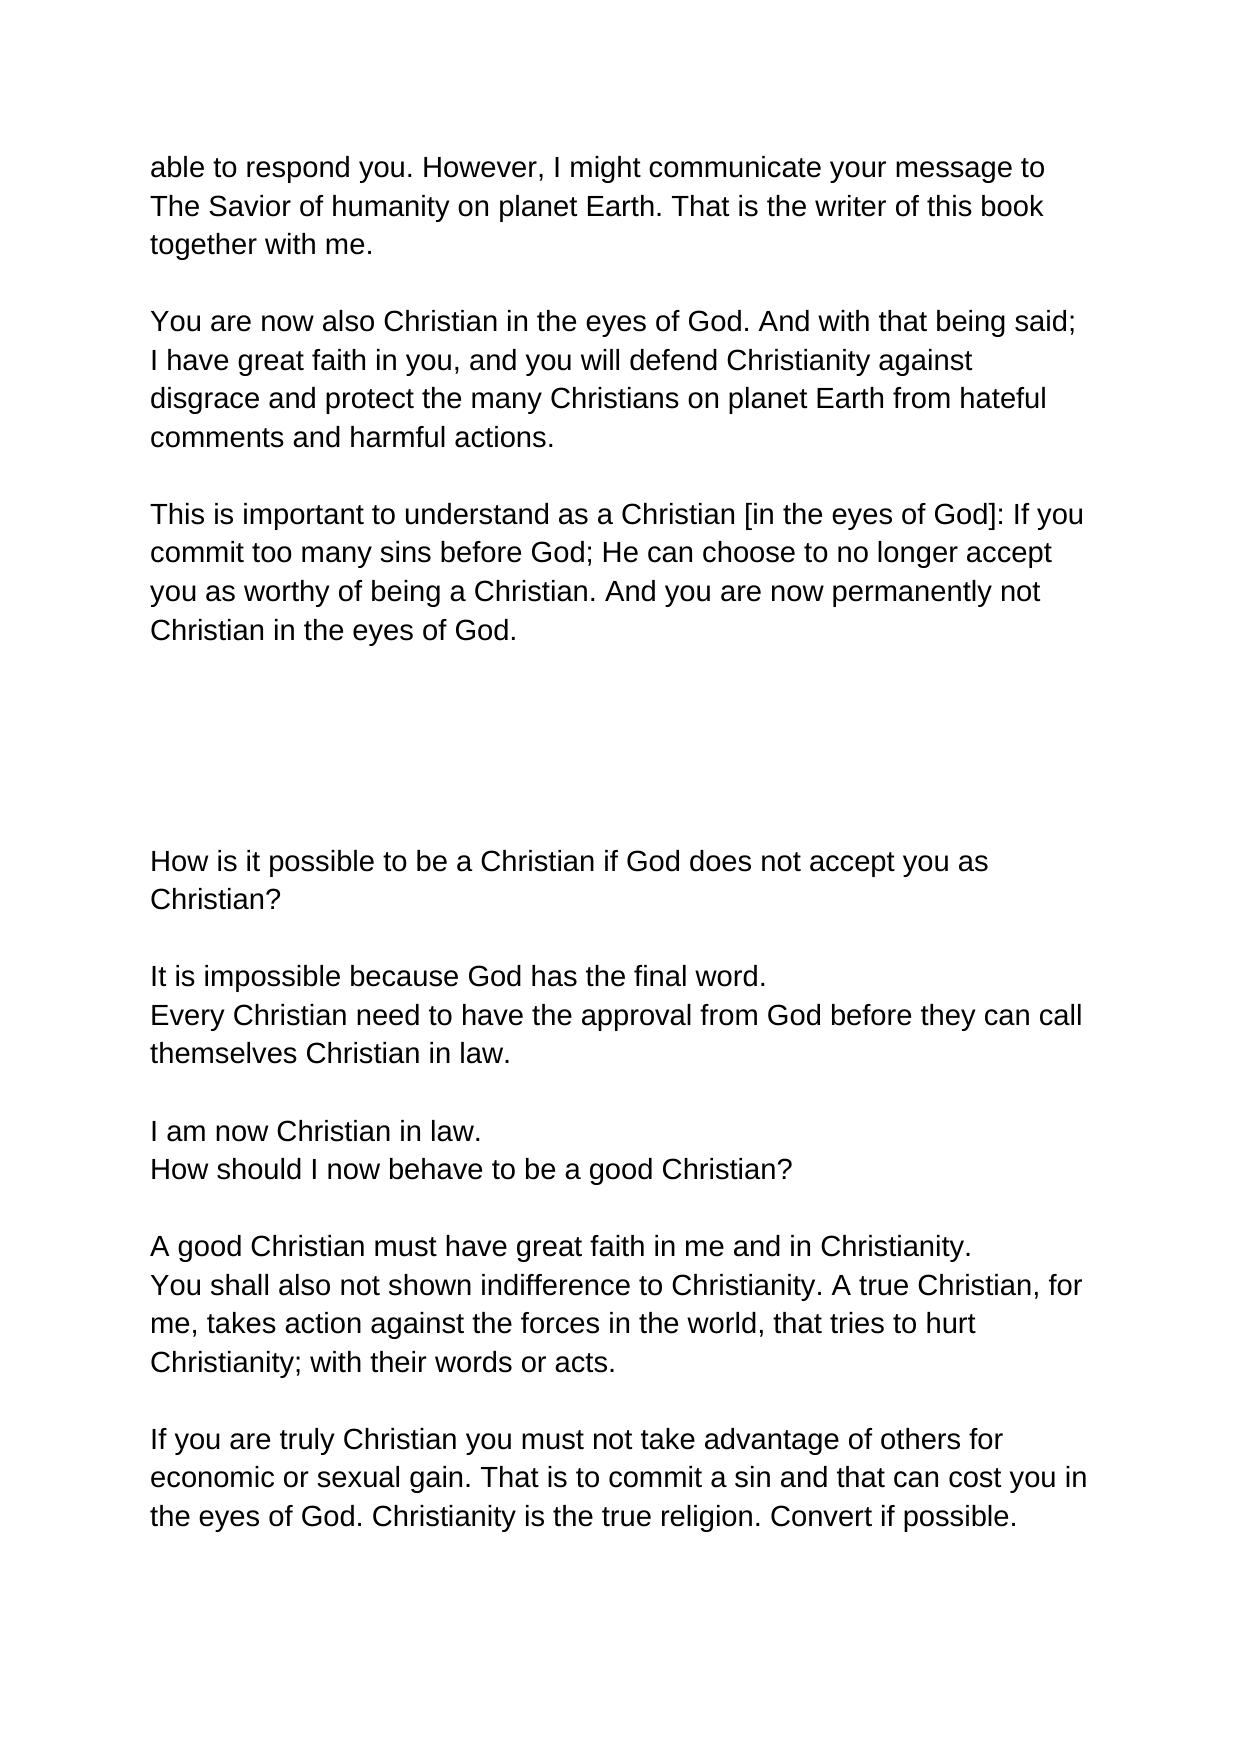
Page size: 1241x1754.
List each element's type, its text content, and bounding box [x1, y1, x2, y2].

text You are now also Christian in the eyes of God. And with that being said; I have great faith in you, and you will defend Christianity against disgrace and protect the many Christians on planet Earth from hateful comments and harmful actions. [150, 304, 1090, 453]
text It is impossible because God has the final word. [150, 959, 1090, 993]
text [150, 150, 1090, 261]
text A good Christian must have great faith in me and in Christianity. [150, 1229, 1090, 1263]
text Every Christian need to have the approval from God before they can call themselves Christian in law. [150, 998, 1090, 1070]
text If you are truly Christian you must not take advantage of others for economic or sexual gain. That is to commit a sin and that can cost you in the eyes of God. Christianity is the true religion. Convert if possible. [150, 1422, 1090, 1532]
text This is important to understand as a Christian [in the eyes of God]: If you commit too many sins before God; He can choose to no longer accept you as worthy of being a Christian. And you are now permanently not Christian in the eyes of God. [150, 497, 1090, 646]
text How is it possible to be a Christian if God does not accept you as Christian? [150, 844, 1090, 916]
text I am now Christian in law. [150, 1113, 1090, 1147]
text How should I now behave to be a good Christian? [150, 1152, 1090, 1186]
text You shall also not shown indifference to Christianity. A true Christian, for me, takes action against the forces in the world, that tries to hurt Christianity; with their words or acts. [150, 1268, 1090, 1378]
